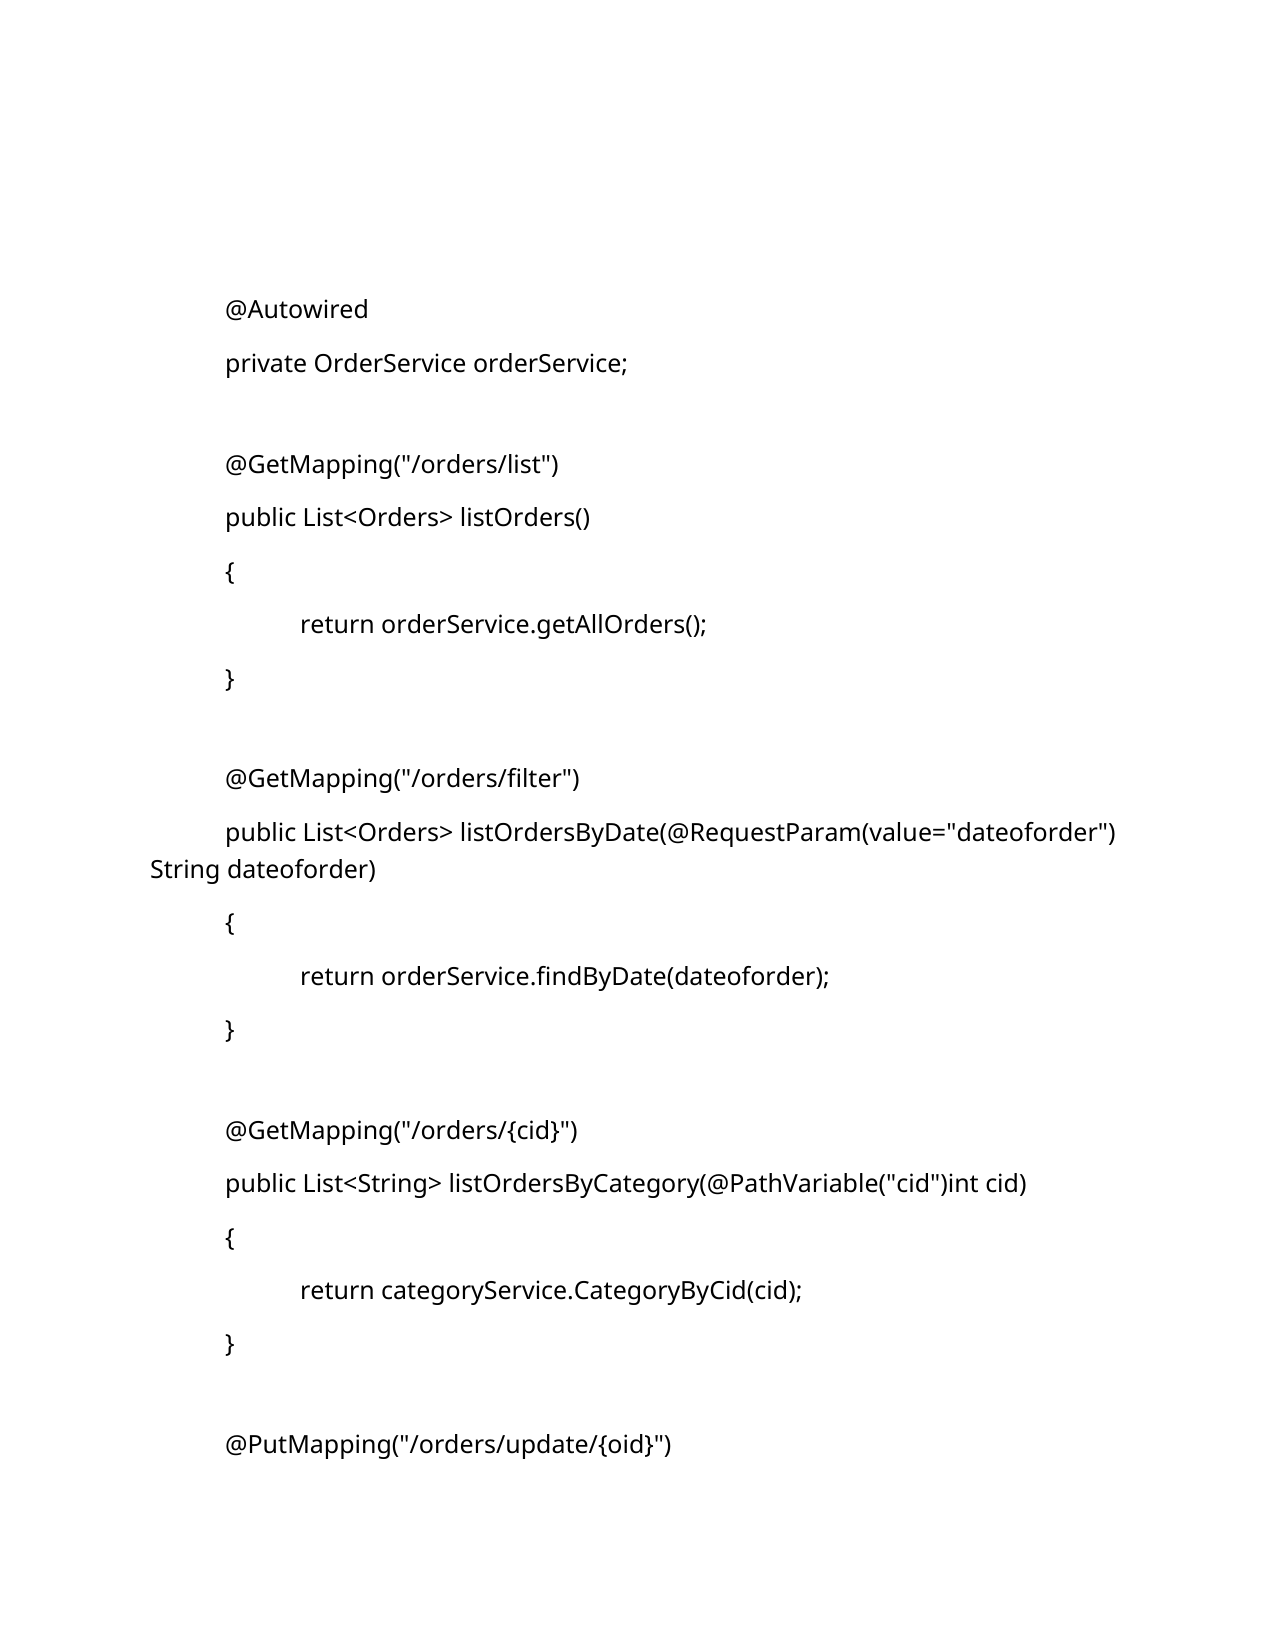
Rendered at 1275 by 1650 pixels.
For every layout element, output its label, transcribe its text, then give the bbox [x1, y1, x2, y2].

text { [150, 553, 1125, 587]
text @Autowired [150, 292, 1125, 326]
text @GetMapping("/orders/filter") [150, 761, 1125, 795]
text } [150, 1326, 1125, 1360]
text @GetMapping("/orders/{cid}") [150, 1112, 1125, 1146]
text public List<String> listOrdersByCategory(@PathVariable("cid")int cid) [150, 1166, 1125, 1200]
text } [150, 1012, 1125, 1046]
text public List<Orders> listOrders() [150, 500, 1125, 534]
text } [150, 660, 1125, 694]
text @PutMapping("/orders/update/{oid}") [150, 1427, 1125, 1461]
text public List<Orders> listOrdersByDate(@RequestParam(value="dateoforder") String dateoforder) [150, 814, 1125, 885]
text return orderService.findByDate(dateoforder); [150, 958, 1125, 992]
text @GetMapping("/orders/list") [150, 446, 1125, 481]
text { [150, 905, 1125, 939]
text return categoryService.CategoryByCid(cid); [150, 1273, 1125, 1307]
text { [150, 1219, 1125, 1253]
text return orderService.getAllOrders(); [150, 607, 1125, 641]
text private OrderService orderService; [150, 346, 1125, 380]
